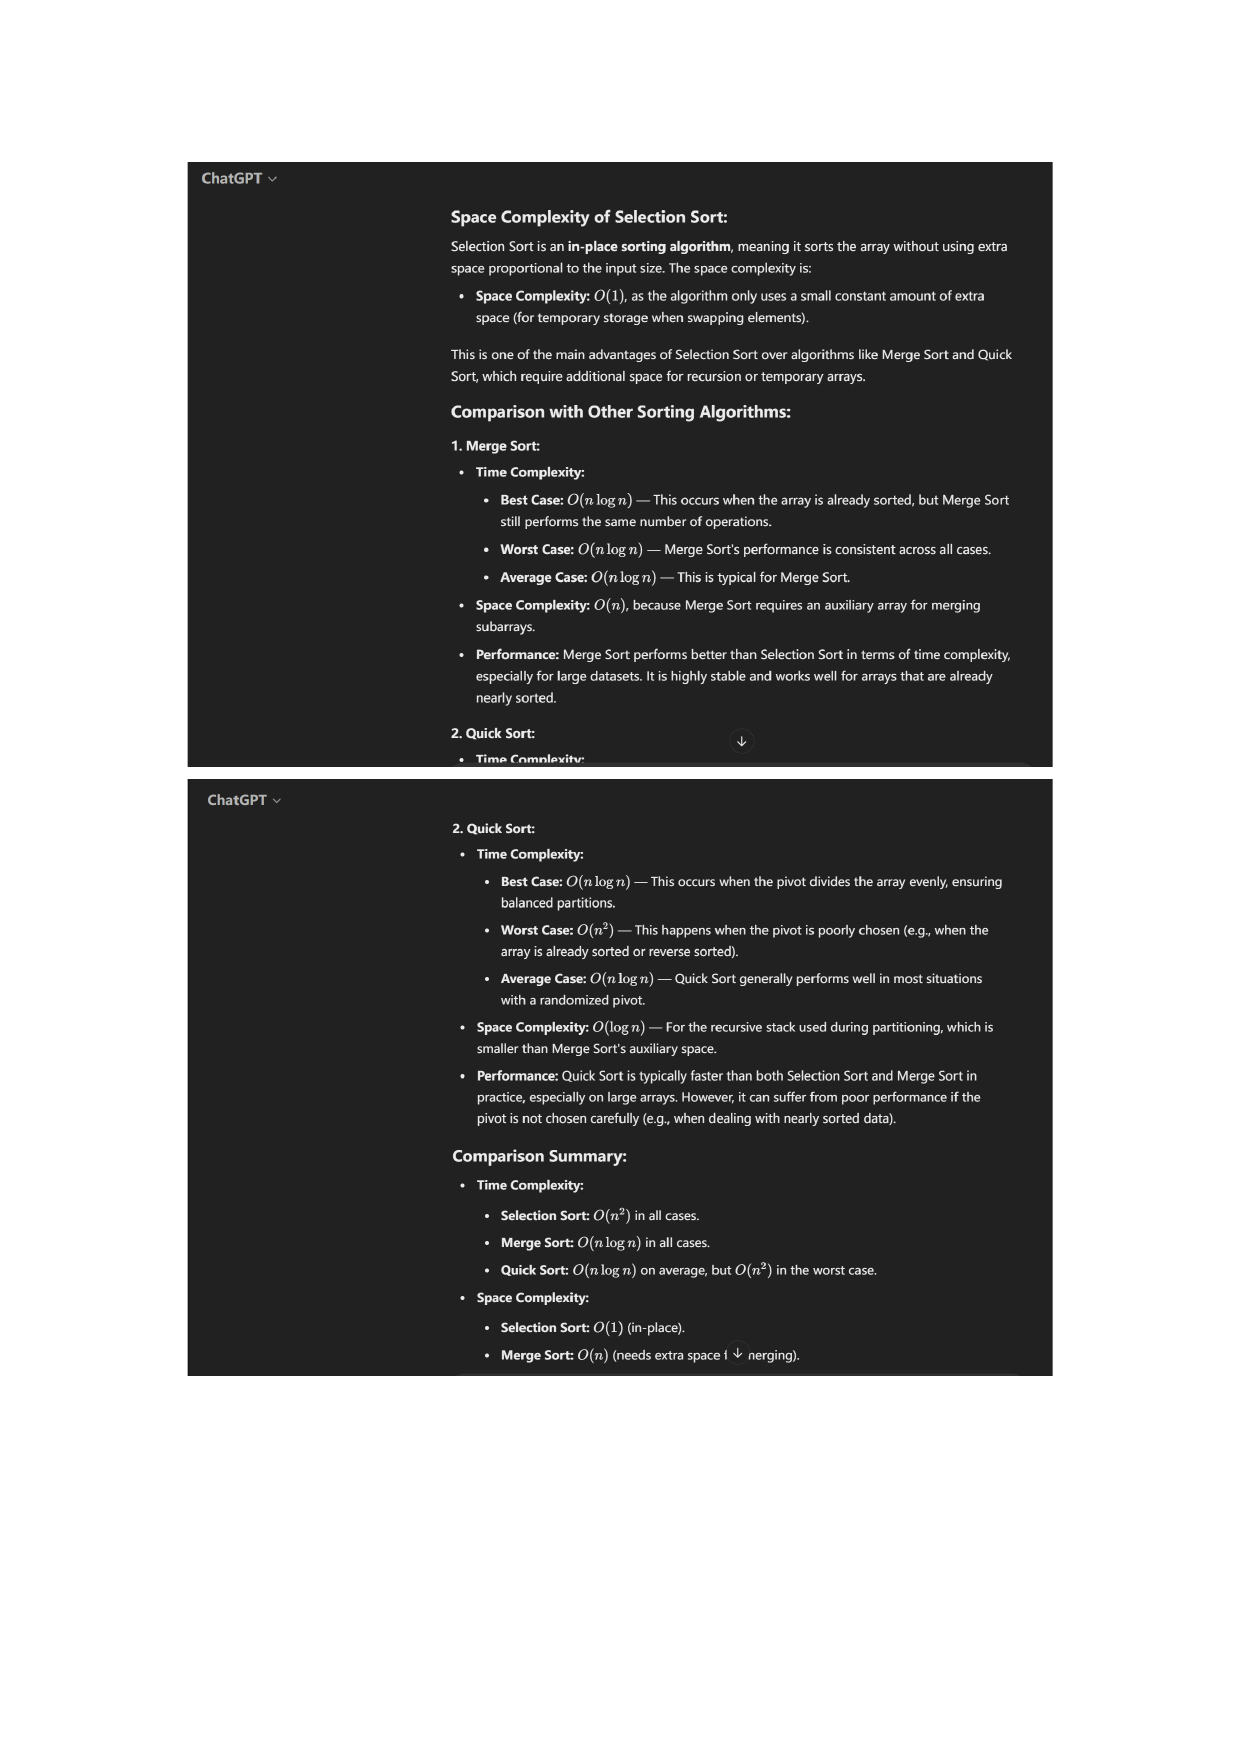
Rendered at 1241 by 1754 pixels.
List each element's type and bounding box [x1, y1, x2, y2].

picture [187, 779, 1053, 1376]
picture [187, 162, 1053, 767]
